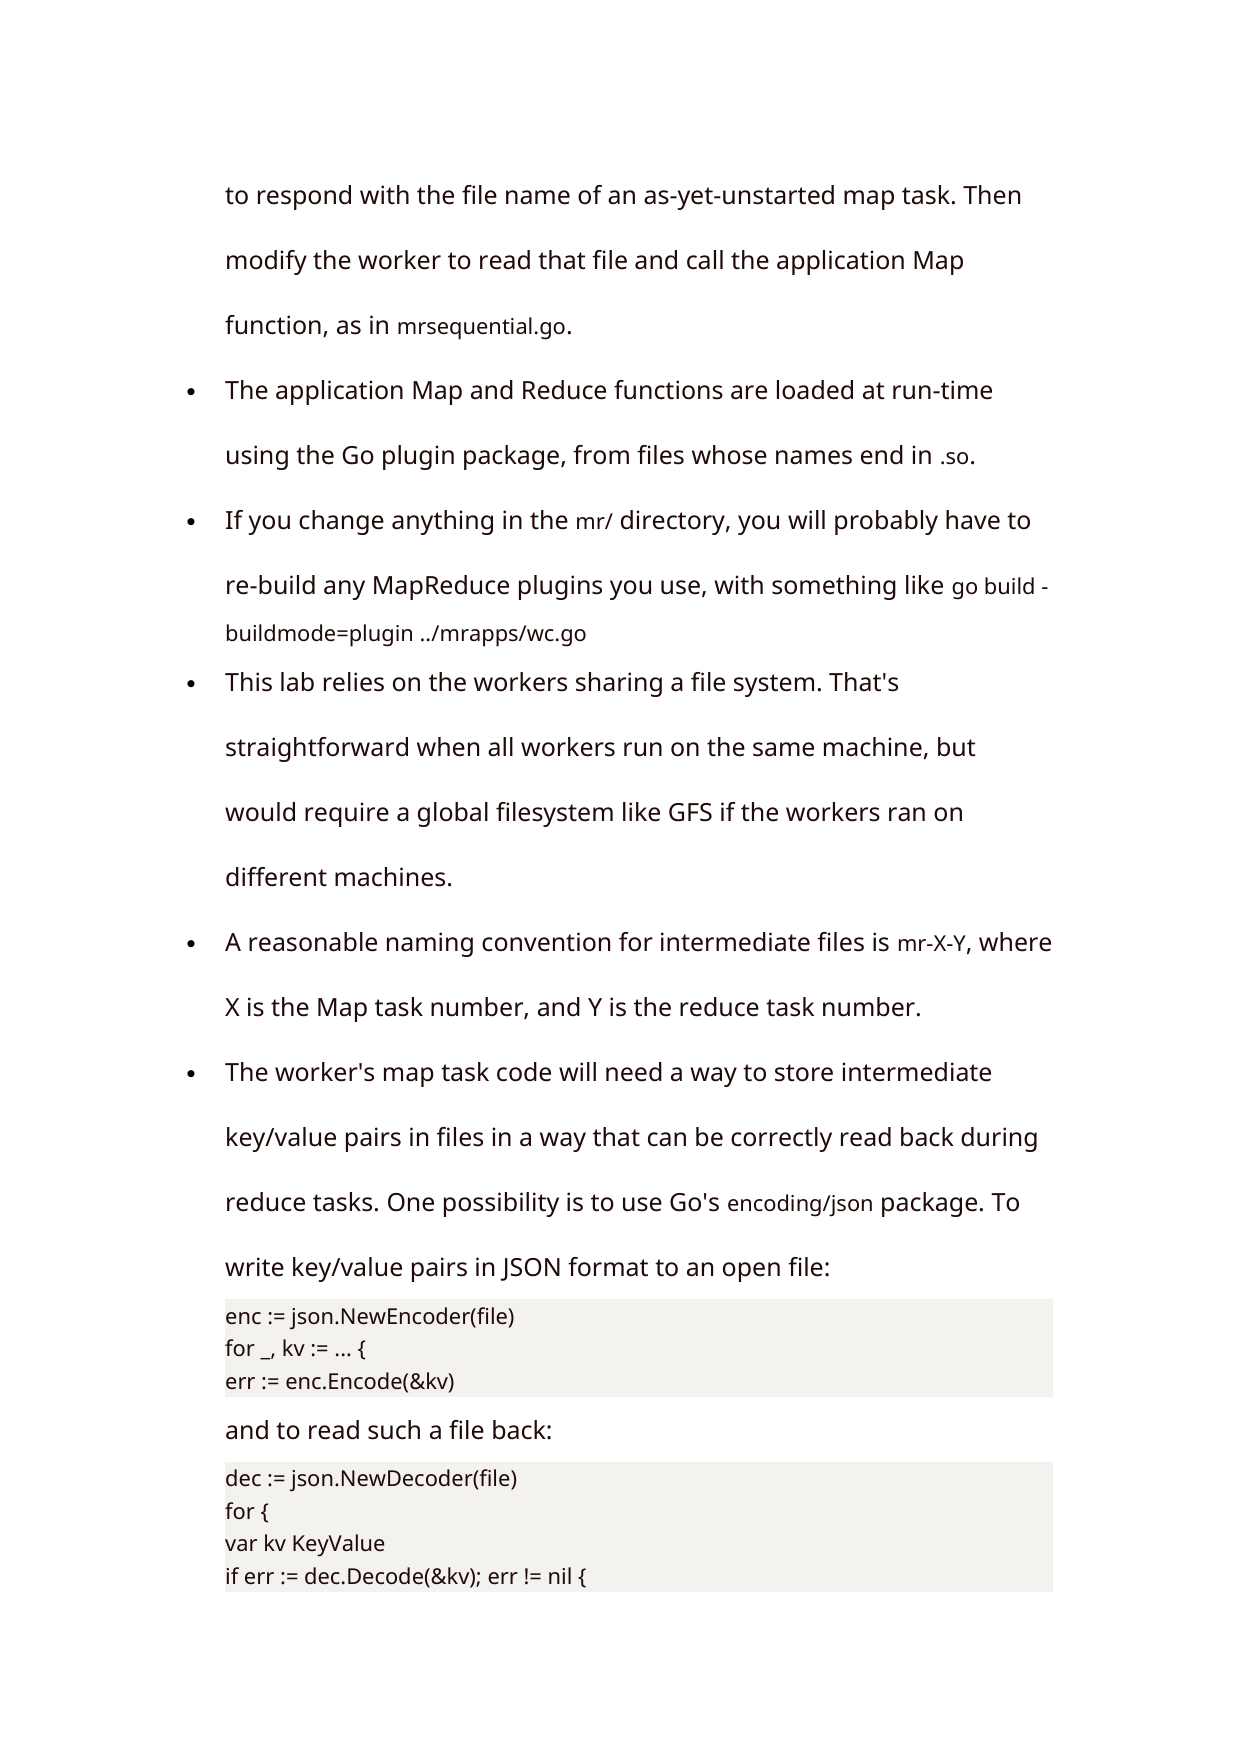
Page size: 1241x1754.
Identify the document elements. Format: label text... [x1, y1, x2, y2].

list This lab relies on the workers sharing a file system. That's straightforward when all workers run on the same machine, but would require a global filesystem like GFS if the workers ran on different machines. [187, 649, 1053, 909]
text for _, kv := ... { [225, 1332, 1053, 1364]
list A reasonable naming convention for intermediate files is mr-X-Y, where X is the Map task number, and Y is the reduce task number. [187, 909, 1053, 1039]
text var kv KeyValue [225, 1527, 1053, 1559]
text dec := json.NewDecoder(file) [225, 1462, 1053, 1494]
text enc := json.NewEncoder(file) [225, 1299, 1053, 1332]
list If you change anything in the mr/ directory, you will probably have to re-build any MapReduce plugins you use, with something like go build -buildmode=plugin ../mrapps/wc.go [187, 487, 1053, 649]
list The worker's map task code will need a way to store intermediate key/value pairs in files in a way that can be correctly read back during reduce tasks. One possibility is to use Go's encoding/json package. To write key/value pairs in JSON format to an open file: [187, 1039, 1053, 1299]
text if err := dec.Decode(&kv); err != nil { [225, 1559, 1053, 1592]
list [187, 162, 1053, 357]
text for { [225, 1494, 1053, 1527]
text err := enc.Encode(&kv) [225, 1364, 1053, 1397]
text and to read such a file back: [225, 1397, 1053, 1462]
list The application Map and Reduce functions are loaded at run-time using the Go plugin package, from files whose names end in .so. [187, 357, 1053, 487]
